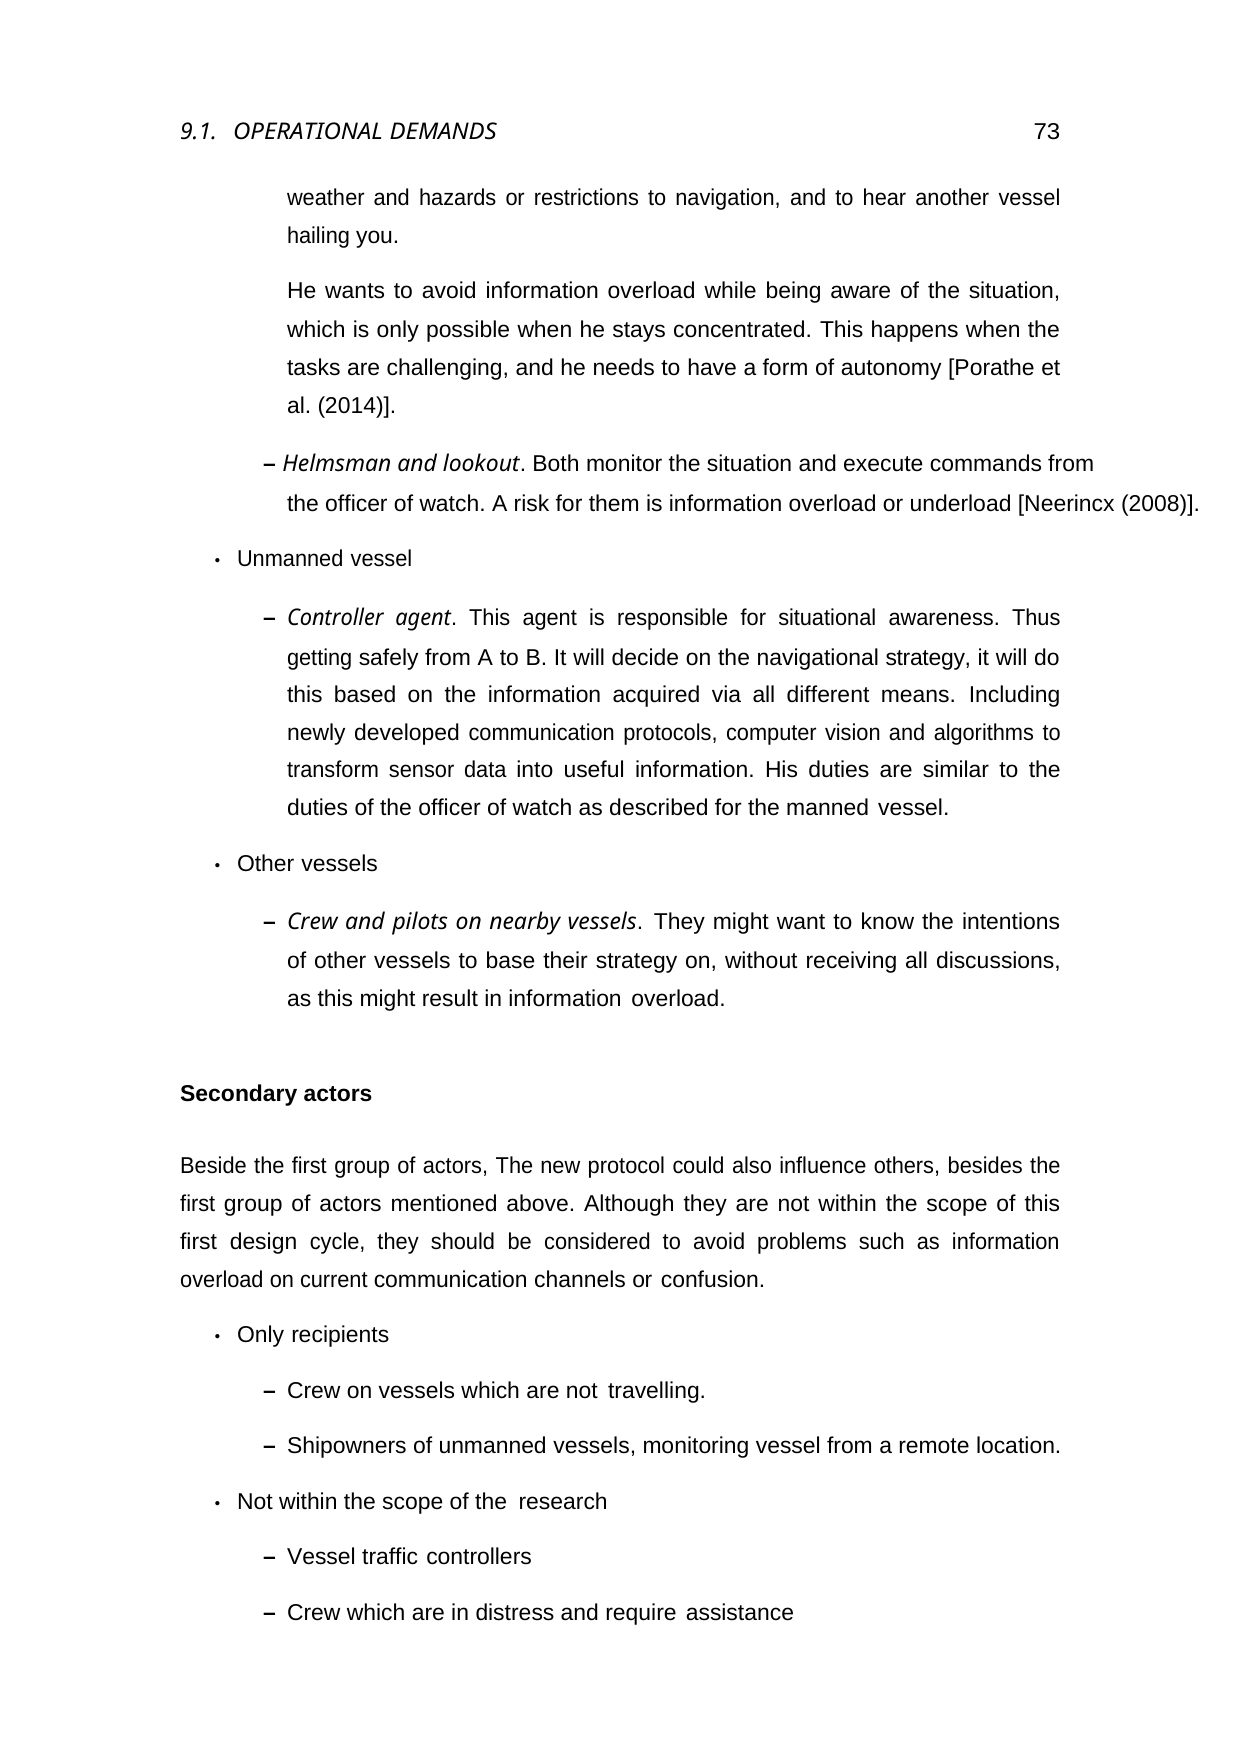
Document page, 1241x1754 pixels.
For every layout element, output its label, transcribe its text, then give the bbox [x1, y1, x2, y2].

list Other vessels [214, 849, 1211, 876]
text – Helmsman and lookout. Both monitor the situation and execute commands from [263, 447, 1211, 478]
list Controller agent. This agent is responsible for situational awareness. Thus getting safely from A to B. It will decide on the navigational strategy, it will do this based on the information acquired via all different means. Including newly developed communication protocols, computer vision and algorithms to transform sensor data into useful information. His duties are similar to the duties of the officer of watch as described for the manned vessel. [263, 601, 1061, 820]
list Not within the scope of the research [214, 1488, 1211, 1514]
list Unmanned vessel [214, 545, 1211, 572]
subtitle Secondary actors [180, 1080, 1211, 1106]
text He wants to avoid information overload while being aware of the situation, which is only possible when he stays concentrated. This happens when the tasks are challenging, and he needs to have a form of autonomy [Porathe et al. (2014)]. [287, 277, 1060, 418]
list Only recipients [214, 1321, 1211, 1347]
list Crew and pilots on nearby vessels. They might want to know the intentions of other vessels to base their strategy on, without receiving all discussions, as this might result in information overload. [263, 905, 1061, 1011]
list Crew which are in distress and require assistance [263, 1599, 1211, 1625]
list Vessel traffic controllers [263, 1543, 1211, 1569]
text Beside the first group of actors, The new protocol could also influence others, besides the first group of actors mentioned above. Although they are not within the scope of this first design cycle, they should be considered to avoid problems such as information overload on current communication channels or confusion. [180, 1152, 1060, 1292]
list OPERATIONAL DEMANDS 73 [180, 115, 1211, 147]
text the officer of watch. A risk for them is information overload or underload [Neerincx (2008)]. [287, 490, 1211, 516]
list Shipowners of unmanned vessels, monitoring vessel from a remote location. [263, 1432, 1211, 1458]
list Crew on vessels which are not travelling. [263, 1377, 1211, 1403]
text weather and hazards or restrictions to navigation, and to hear another vessel hailing you. [287, 184, 1061, 248]
